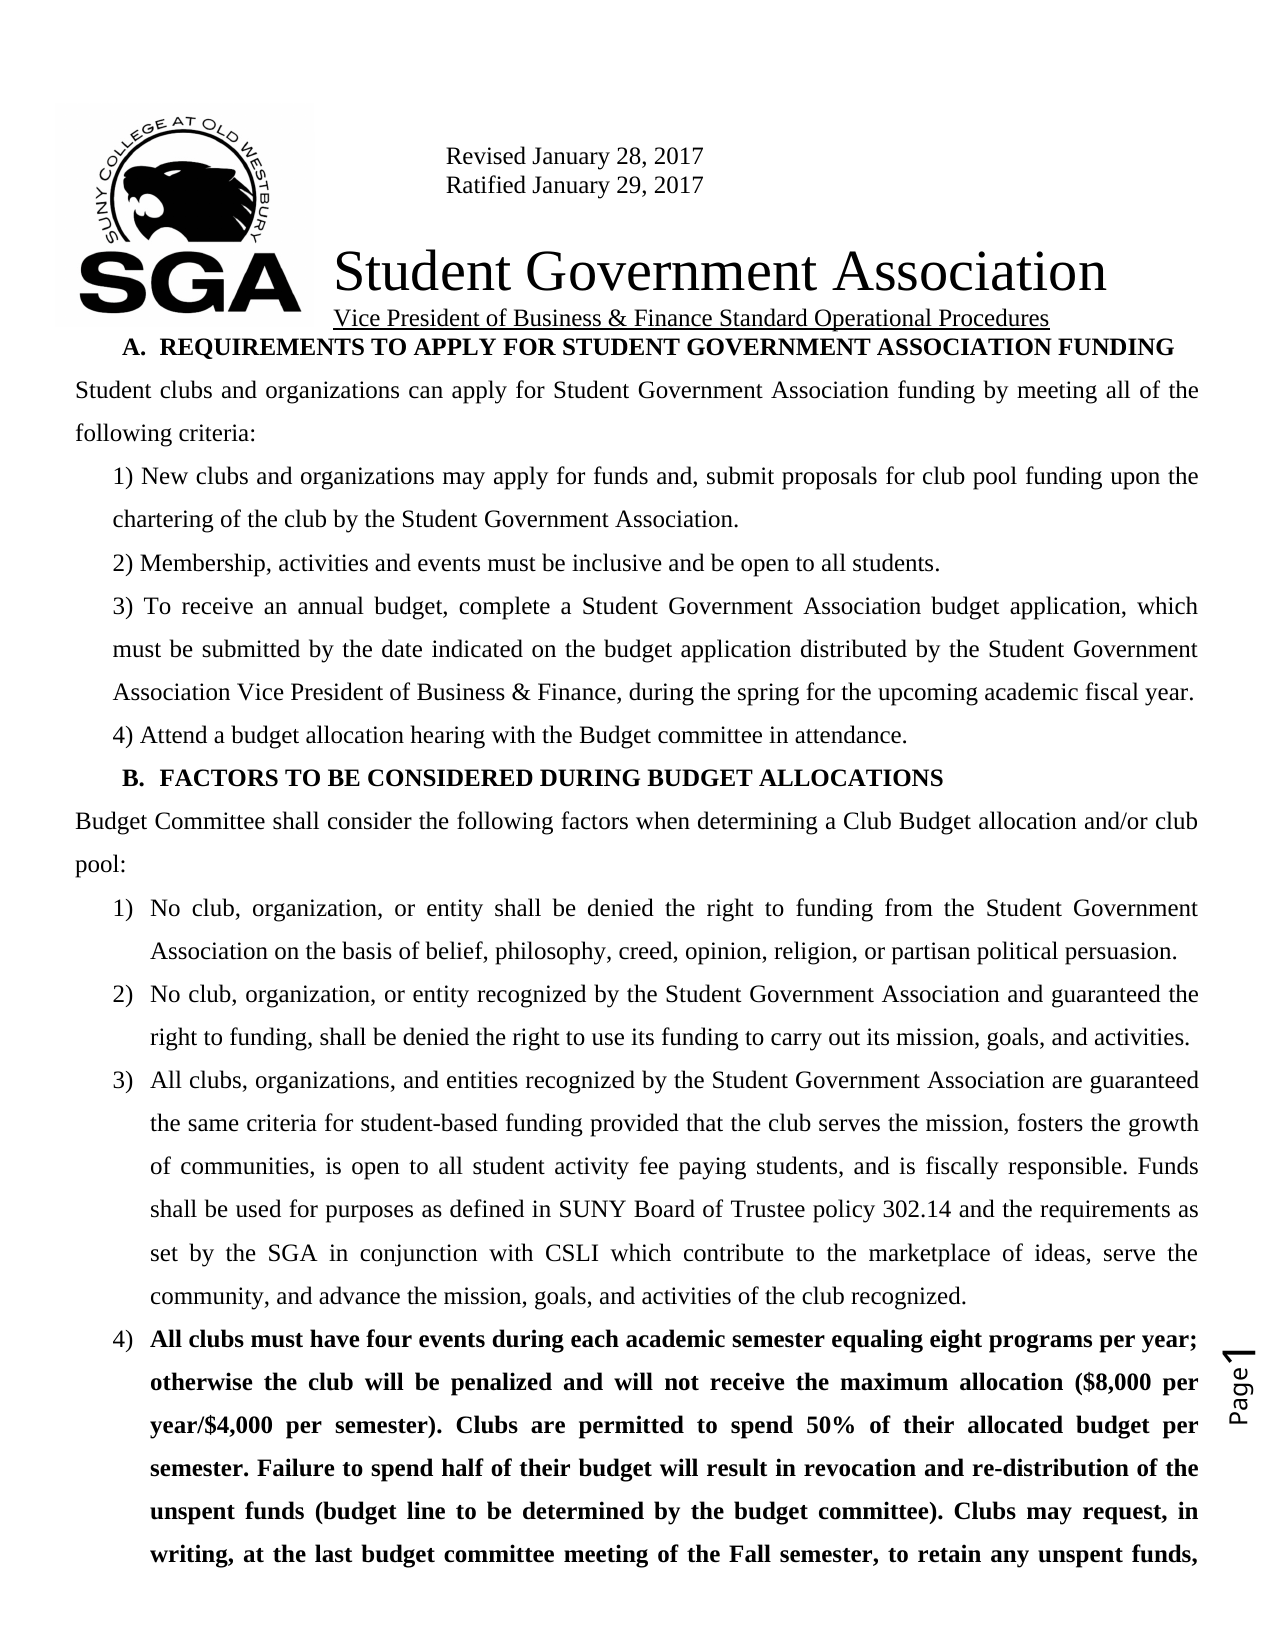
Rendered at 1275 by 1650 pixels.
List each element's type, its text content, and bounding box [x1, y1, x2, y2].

text Budget Committee shall consider the following factors when determining a Club Budget allocation and/or club pool: [75, 806, 1200, 878]
text 4) Attend a budget allocation hearing with the Budget committee in attendance. [75, 720, 1200, 749]
list REQUIREMENTS TO APPLY FOR STUDENT GOVERNMENT ASSOCIATION FUNDING [122, 332, 1200, 361]
text 1) New clubs and organizations may apply for funds and, submit proposals for club pool funding upon the chartering of the club by the Student Government Association. [112, 461, 1200, 533]
picture [54, 103, 315, 326]
list FACTORS TO BE CONSIDERED DURING BUDGET ALLOCATIONS [122, 763, 1200, 792]
text Student Government Association [315, 236, 1200, 303]
list Ratified January 29, 2017 [315, 170, 1200, 199]
list No club, organization, or entity shall be denied the right to funding from the Student Government Association on the basis of belief, philosophy, creed, opinion, religion, or partisan political persuasion. [112, 893, 1200, 964]
text 3) To receive an annual budget, complete a Student Government Association budget application, which must be submitted by the date indicated on the budget application distributed by the Student Government Association Vice President of Business & Finance, during the spring for the upcoming academic fiscal year. [112, 591, 1200, 706]
list All clubs, organizations, and entities recognized by the Student Government Association are guaranteed the same criteria for student-based funding provided that the club serves the mission, fosters the growth of communities, is open to all student activity fee paying students, and is fiscally responsible. Funds shall be used for purposes as defined in SUNY Board of Trustee policy 302.14 and the requirements as set by the SGA in conjunction with CSLI which contribute to the marketplace of ideas, serve the community, and advance the mission, goals, and activities of the club recognized. [112, 1065, 1200, 1309]
list Revised January 28, 2017 [315, 132, 1200, 170]
text Vice President of Business & Finance Standard Operational Procedures [75, 303, 1200, 332]
text Student clubs and organizations can apply for Student Government Association funding by meeting all of the following criteria: [75, 375, 1200, 447]
list No club, organization, or entity recognized by the Student Government Association and guaranteed the right to funding, shall be denied the right to use its funding to carry out its mission, goals, and activities. [112, 979, 1200, 1051]
text 2) Membership, activities and events must be inclusive and be open to all students. [112, 548, 1200, 576]
